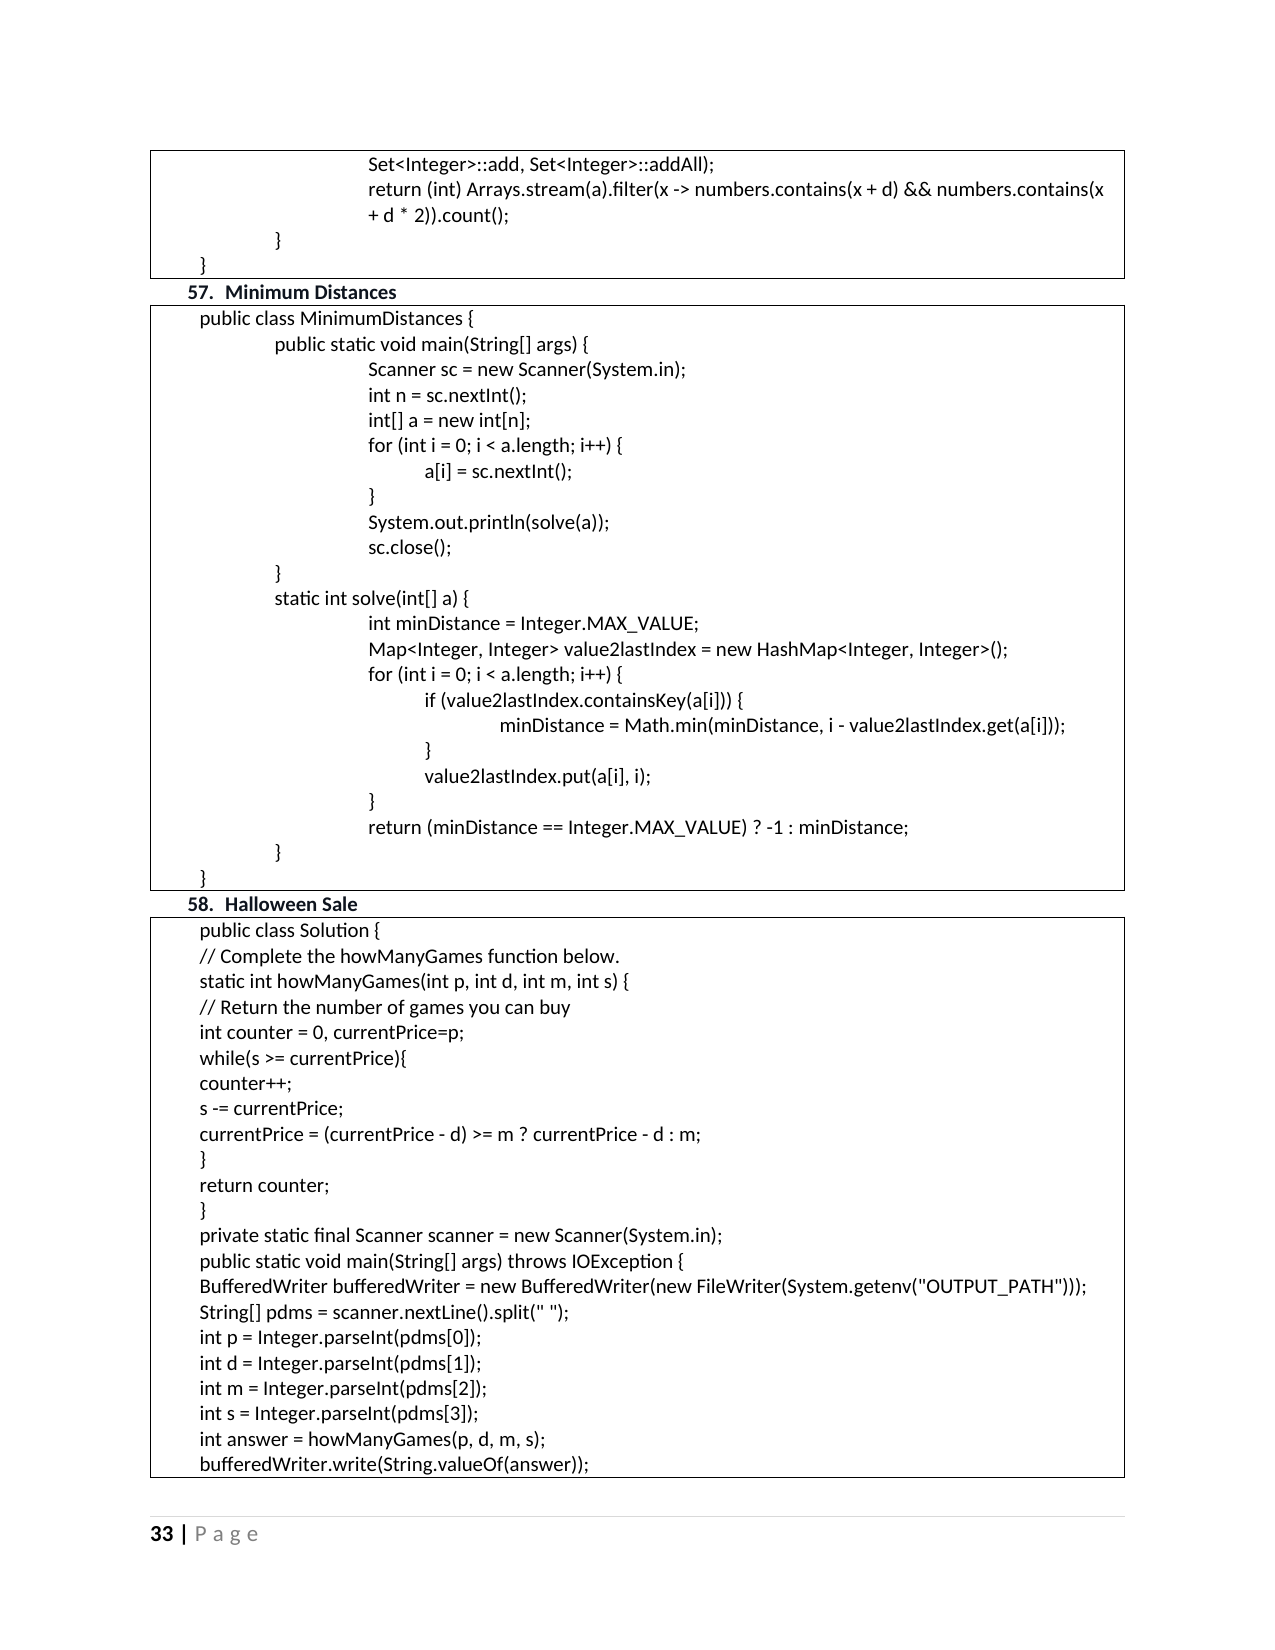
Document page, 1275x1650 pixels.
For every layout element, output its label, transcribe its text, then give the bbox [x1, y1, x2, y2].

table_header public class MinimumDistances { public static void main(String[] args) { Scanner sc = new Scanner(System.in); int n = sc.nextInt(); int[] a = new int[n]; for (int i = 0; i < a.length; i++) { a[i] = sc.nextInt(); } System.out.println(solve(a)); sc.close(); } static int solve(int[] a) { int minDistance = Integer.MAX_VALUE; Map<Integer, Integer> value2lastIndex = new HashMap<Integer, Integer>(); for (int i = 0; i < a.length; i++) { if (value2lastIndex.containsKey(a[i])) { minDistance = Math.min(minDistance, i - value2lastIndex.get(a[i])); } value2lastIndex.put(a[i], i); } return (minDistance == Integer.MAX_VALUE) ? -1 : minDistance; } } [151, 306, 1124, 890]
subtitle Minimum Distances [187, 279, 1125, 304]
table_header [151, 151, 1124, 278]
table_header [151, 918, 1124, 1477]
subtitle Halloween Sale [187, 891, 1125, 917]
